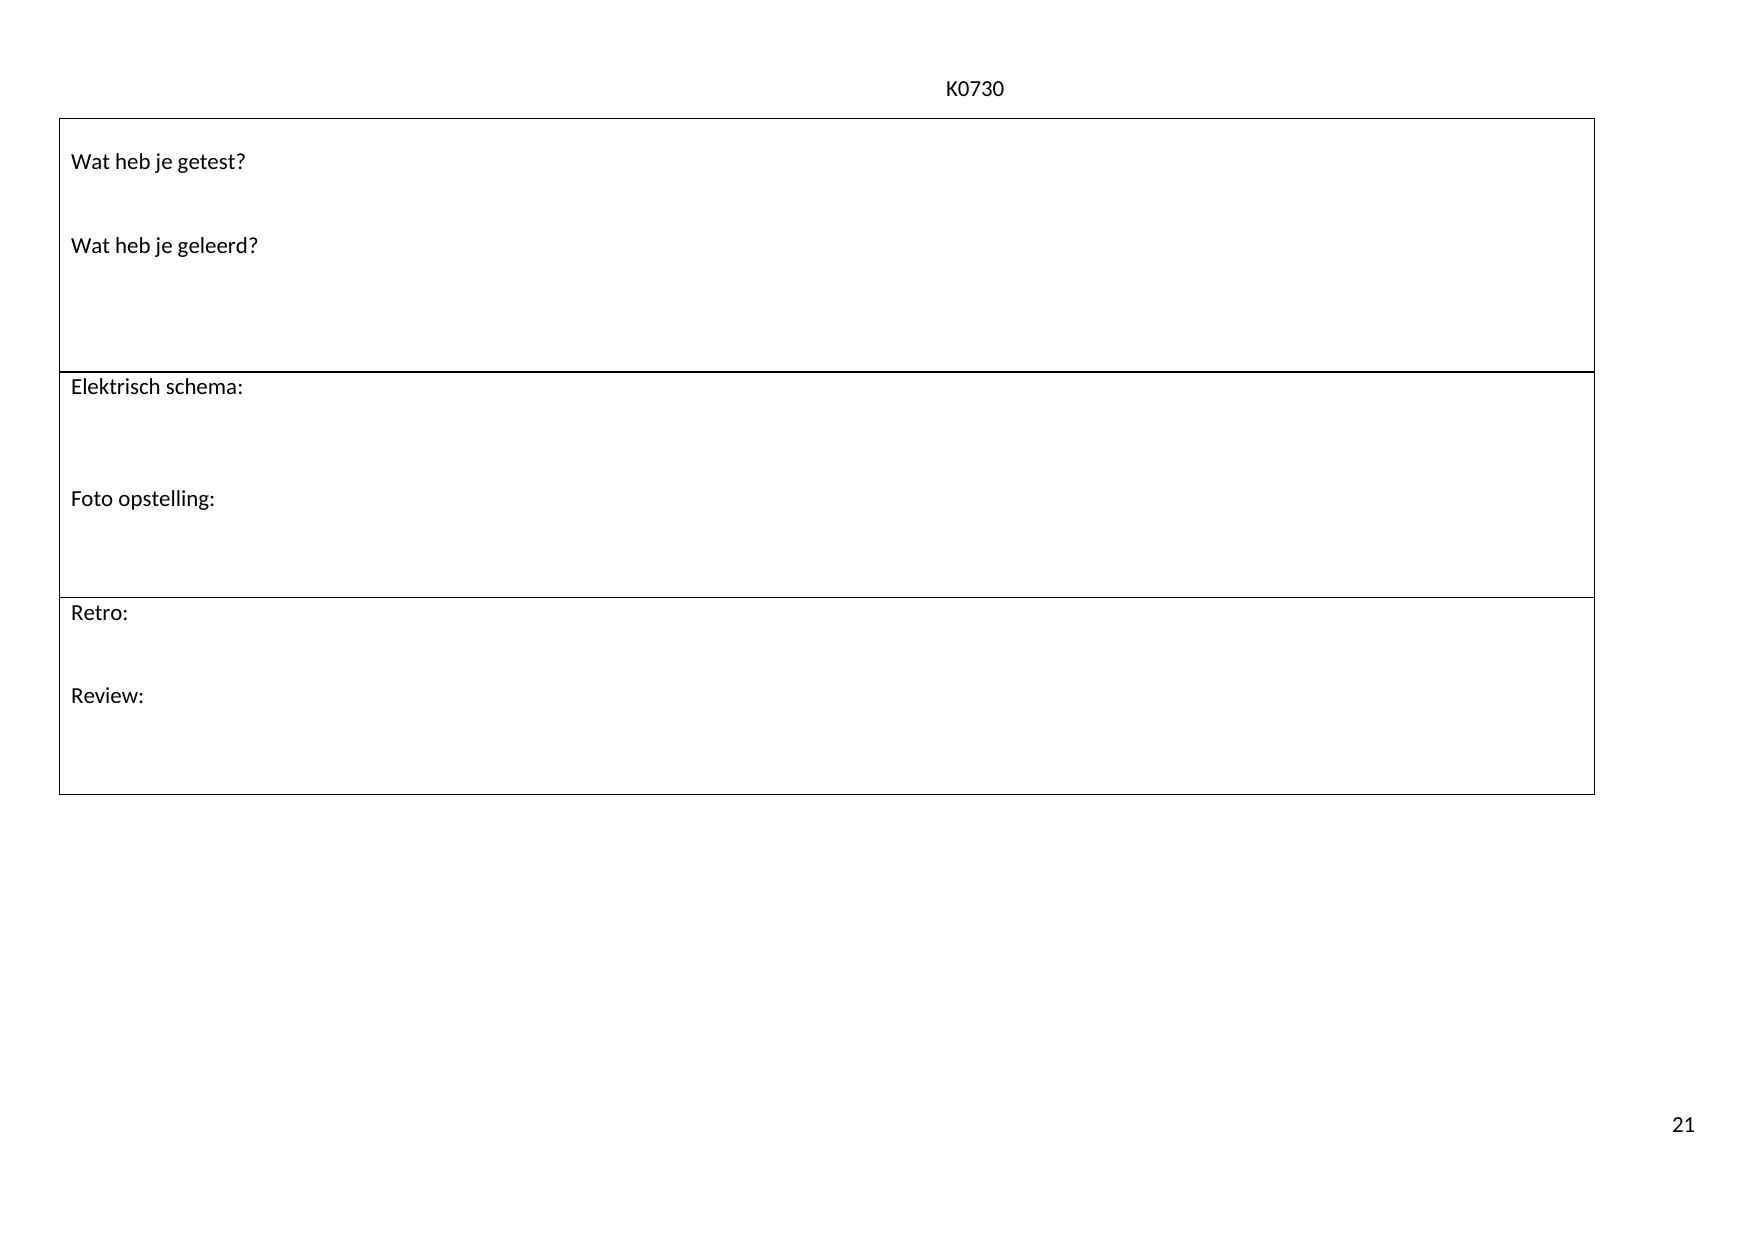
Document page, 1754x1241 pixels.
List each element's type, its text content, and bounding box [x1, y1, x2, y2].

table_cell Retro: Review: [60, 598, 1594, 794]
table_cell Logboek Wat heb je getest? Wat heb je geleerd? [60, 119, 1594, 371]
table_cell Elektrisch schema: Foto opstelling: [60, 373, 1594, 597]
